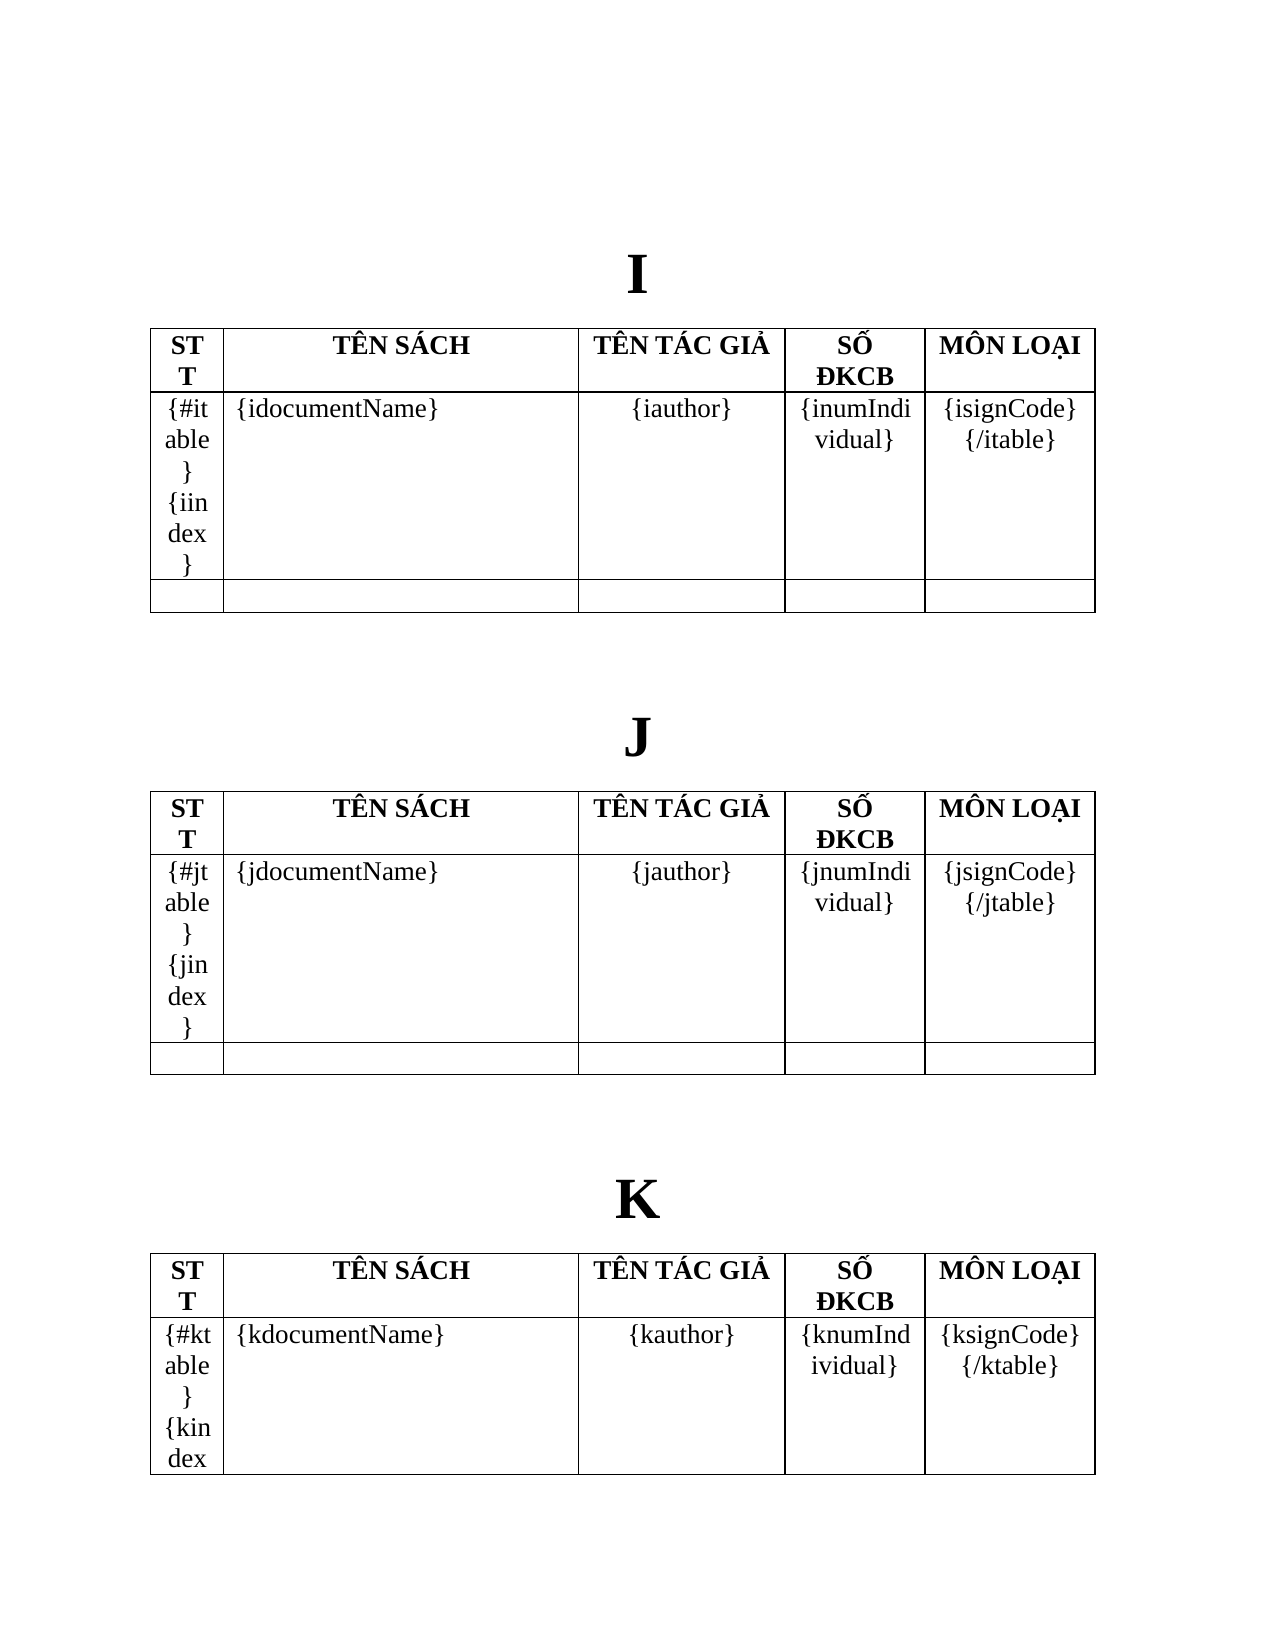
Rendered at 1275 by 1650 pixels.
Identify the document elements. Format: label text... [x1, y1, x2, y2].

text K [150, 1164, 1125, 1231]
table_header TÊN SÁCH [224, 1254, 578, 1317]
text I [150, 239, 1125, 306]
table_cell [224, 1043, 578, 1074]
table_cell {#itable}{iindex} [151, 393, 223, 579]
table_cell {isignCode}{/itable} [926, 393, 1094, 579]
table_header STT [151, 1254, 223, 1317]
table_cell {jnumIndividual} [786, 855, 924, 1042]
table_cell {jdocumentName} [224, 855, 578, 1042]
table_header TÊN TÁC GIẢ [579, 1254, 784, 1317]
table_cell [926, 1318, 1094, 1473]
table_cell {jsignCode}{/jtable} [926, 855, 1094, 1042]
table_cell {knumIndividual} [786, 1318, 924, 1473]
table_header SỐ ĐKCB [786, 1254, 924, 1317]
table_cell {jauthor} [579, 855, 784, 1042]
table_cell {iauthor} [579, 393, 784, 579]
table_header SỐ ĐKCB [786, 329, 924, 391]
table_cell {idocumentName} [224, 393, 578, 579]
table_header TÊN TÁC GIẢ [579, 329, 784, 391]
table_header STT [151, 792, 223, 854]
table_cell [926, 580, 1094, 612]
table_cell {inumIndividual} [786, 393, 924, 579]
text J [150, 702, 1125, 769]
table_cell [224, 580, 578, 612]
table_header MÔN LOẠI [926, 792, 1094, 854]
table_cell [151, 1043, 223, 1074]
table_header MÔN LOẠI [926, 329, 1094, 391]
table_cell [579, 1043, 784, 1074]
table_cell [786, 580, 924, 612]
table_cell {kdocumentName} [224, 1318, 578, 1473]
table_cell {kauthor} [579, 1318, 784, 1473]
table_header TÊN TÁC GIẢ [579, 792, 784, 854]
table_header MÔN LOẠI [926, 1254, 1094, 1317]
table_cell [151, 580, 223, 612]
table_header TÊN SÁCH [224, 329, 578, 391]
table_cell {#ktable}{kindex} [151, 1318, 223, 1473]
table_cell [926, 1043, 1094, 1074]
table_header SỐ ĐKCB [786, 792, 924, 854]
table_cell [579, 580, 784, 612]
table_header TÊN SÁCH [224, 792, 578, 854]
table_cell {#jtable}{jindex} [151, 855, 223, 1042]
table_header STT [151, 329, 223, 391]
table_cell [786, 1043, 924, 1074]
